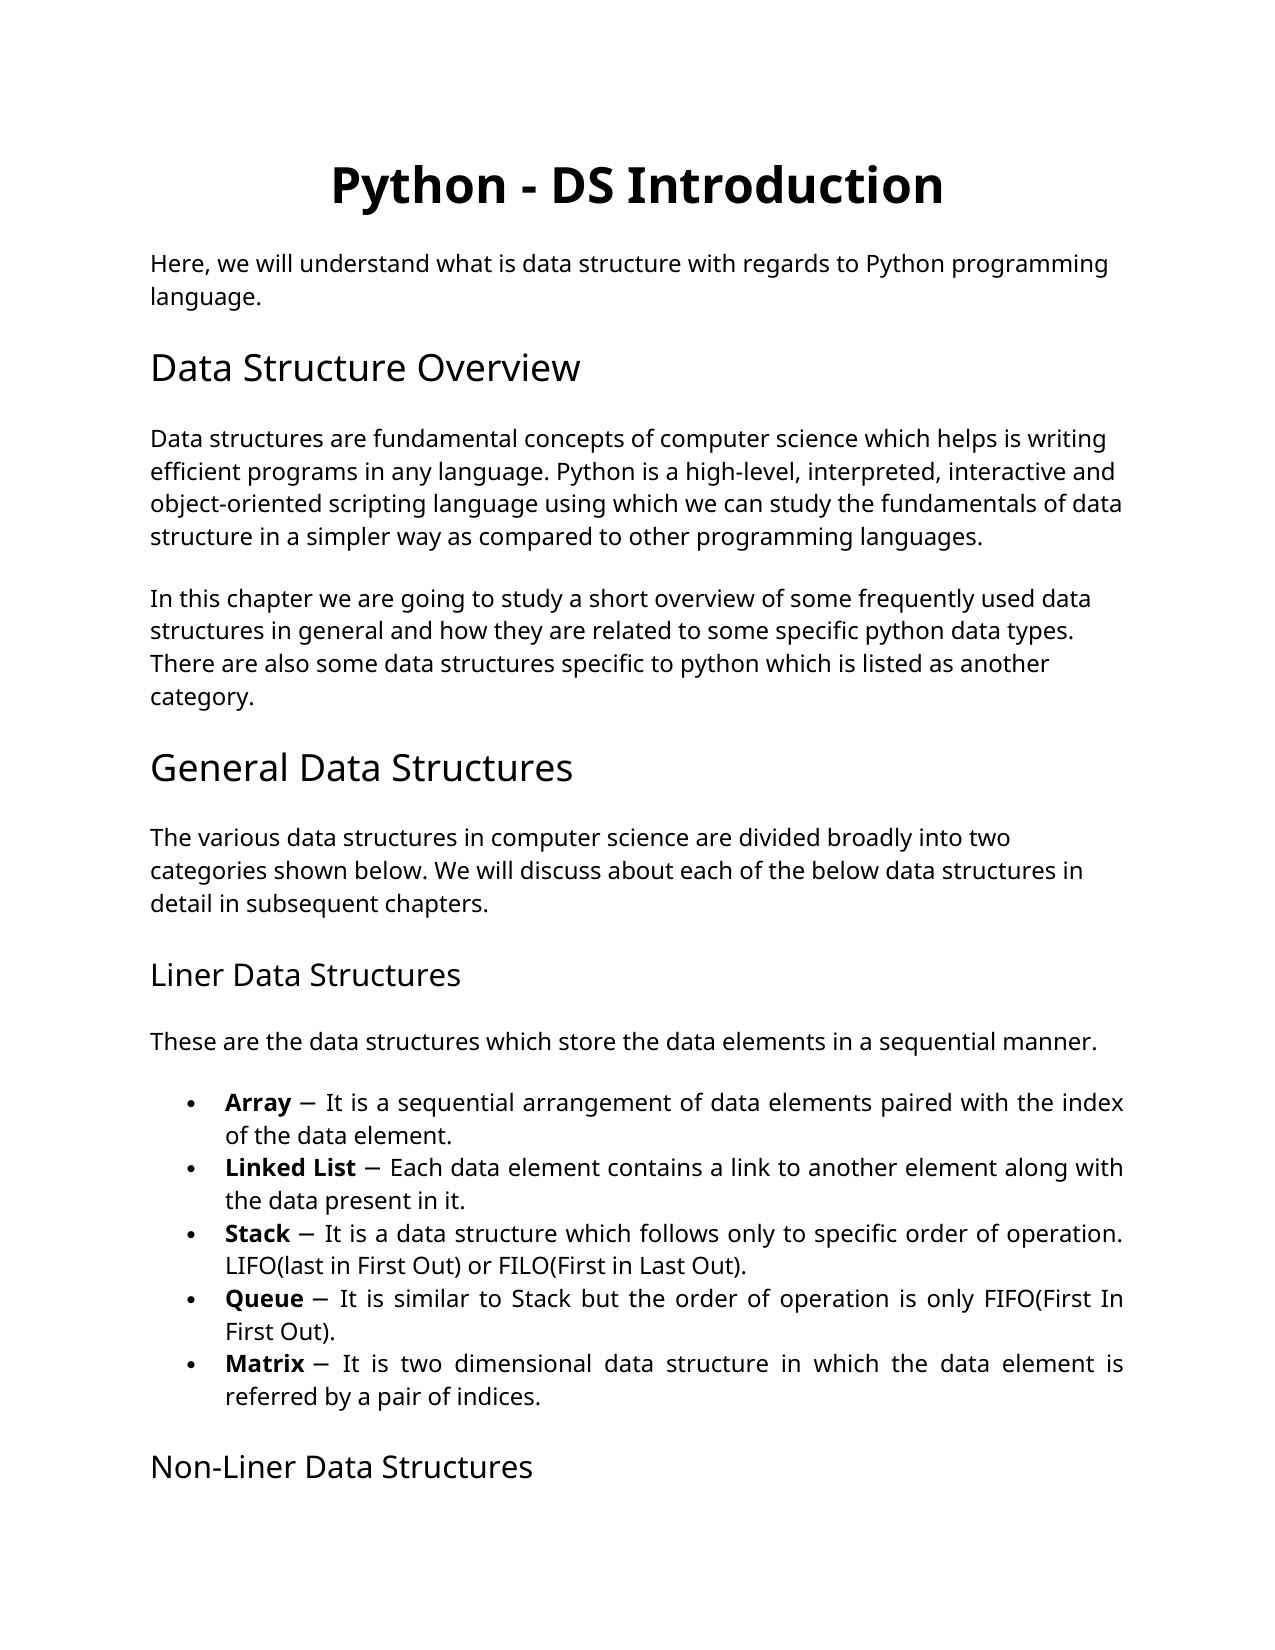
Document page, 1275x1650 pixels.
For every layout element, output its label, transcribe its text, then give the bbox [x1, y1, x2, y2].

text Here, we will understand what is data structure with regards to Python programming language. [150, 247, 1125, 312]
list Matrix − It is two dimensional data structure in which the data element is referred by a pair of indices. [187, 1347, 1125, 1412]
list Queue − It is similar to Stack but the order of operation is only FIFO(First In First Out). [187, 1282, 1125, 1347]
text The various data structures in computer science are divided broadly into two categories shown below. We will discuss about each of the below data structures in detail in subsequent chapters. [150, 821, 1125, 919]
text Data structures are fundamental concepts of computer science which helps is writing efficient programs in any language. Python is a high-level, interpreted, interactive and object-oriented scripting language using which we can study the fundamentals of data structure in a simpler way as compared to other programming languages. [150, 422, 1125, 552]
text In this chapter we are going to study a short overview of some frequently used data structures in general and how they are related to some specific python data types. There are also some data structures specific to python which is listed as another category. [150, 581, 1125, 712]
text General Data Structures [150, 741, 1125, 792]
text Python - DS Introduction [150, 150, 1125, 218]
text These are the data structures which store the data elements in a sequential manner. [150, 1024, 1125, 1057]
list Array − It is a sequential arrangement of data elements paired with the index of the data element. [187, 1086, 1125, 1151]
text Data Structure Overview [150, 342, 1125, 393]
list Stack − It is a data structure which follows only to specific order of operation. LIFO(last in First Out) or FILO(First in Last Out). [187, 1216, 1125, 1282]
text Non-Liner Data Structures [150, 1441, 1125, 1488]
text Liner Data Structures [150, 948, 1125, 995]
list Linked List − Each data element contains a link to another element along with the data present in it. [187, 1151, 1125, 1216]
